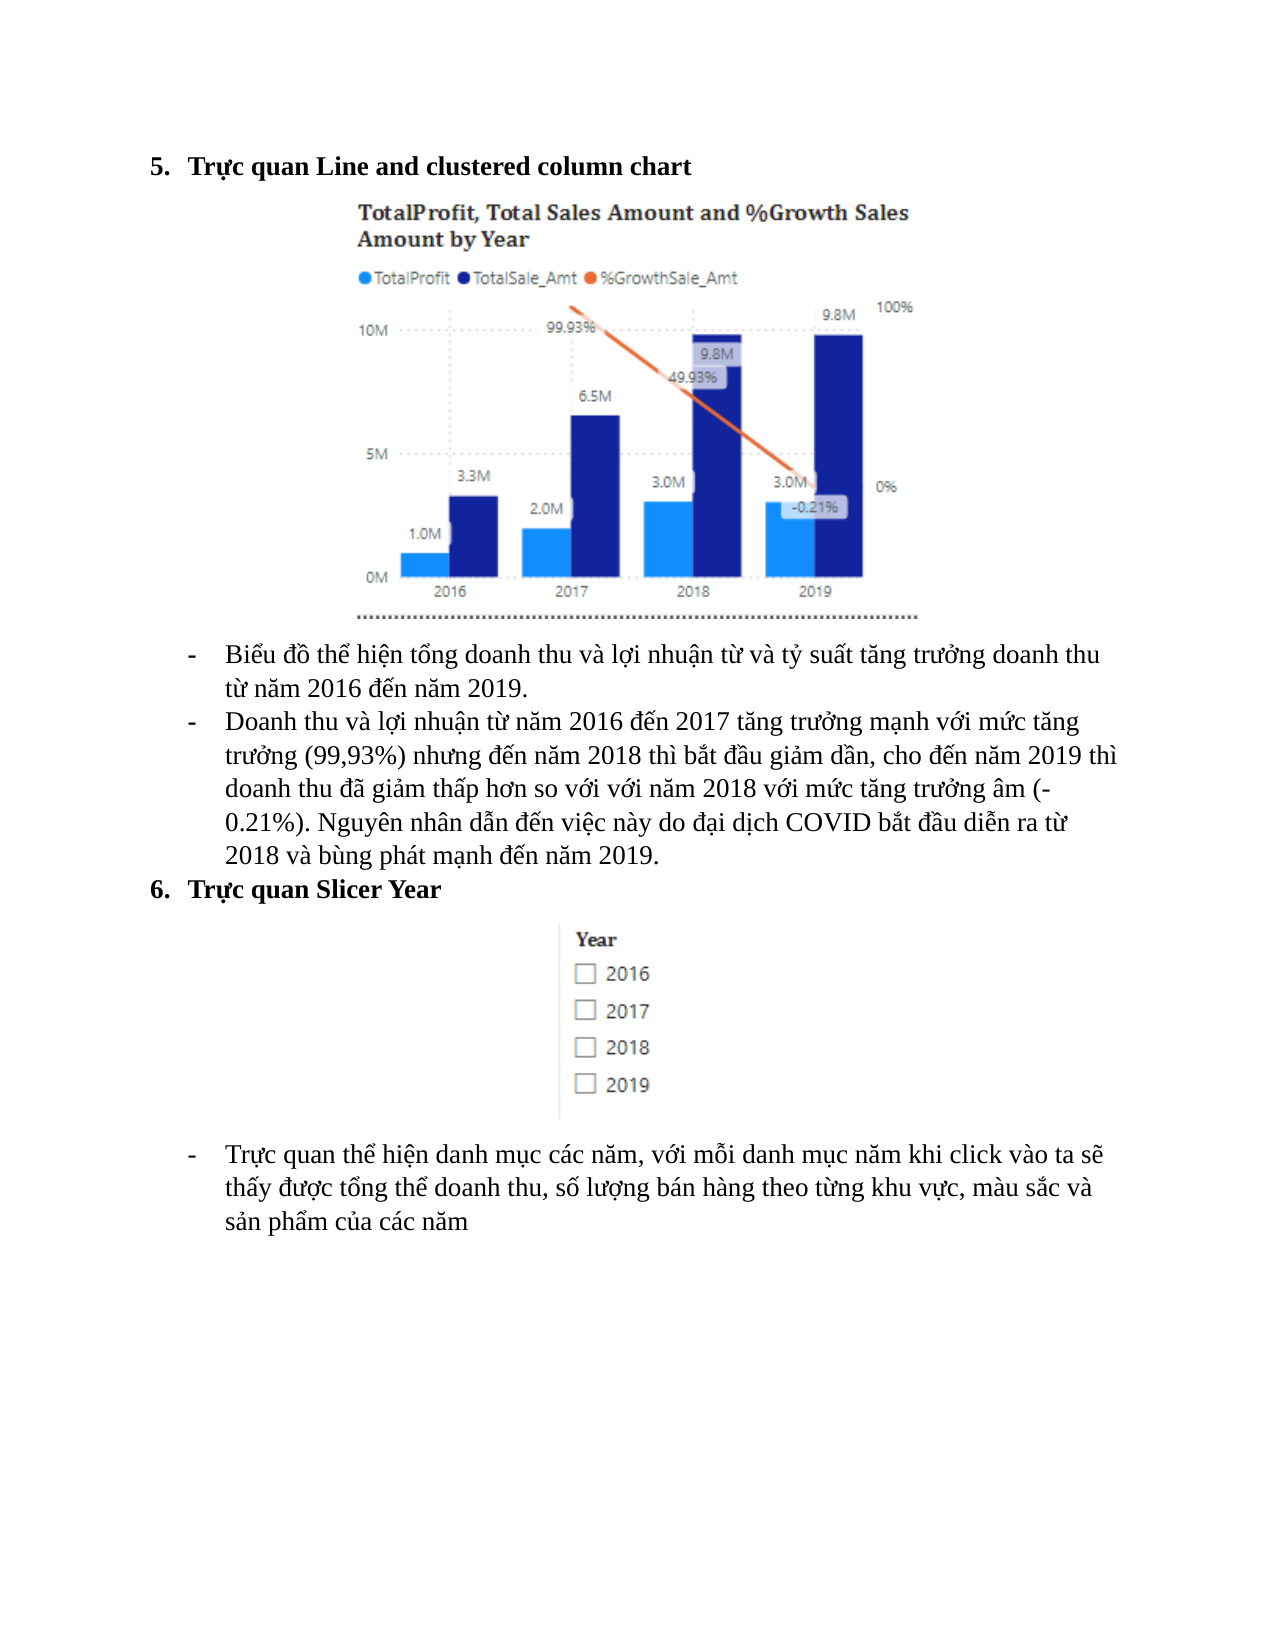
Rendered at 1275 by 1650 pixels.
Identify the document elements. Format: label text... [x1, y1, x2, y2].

picture [356, 200, 919, 619]
list Biểu đồ thể hiện tổng doanh thu và lợi nhuận từ và tỷ suất tăng trưởng doanh thu từ năm 2016 đến năm 2019. [187, 638, 1125, 703]
list Trực quan Line and clustered column chart [150, 150, 1125, 181]
picture [551, 923, 724, 1119]
list Trực quan thể hiện danh mục các năm, với mỗi danh mục năm khi click vào ta sẽ thấy được tổng thể doanh thu, số lượng bán hàng theo từng khu vực, màu sắc và sản phẩm của các năm [187, 1138, 1125, 1236]
list Trực quan Slicer Year [150, 873, 1125, 904]
list Doanh thu và lợi nhuận từ năm 2016 đến 2017 tăng trưởng mạnh với mức tăng trưởng (99,93%) nhưng đến năm 2018 thì bắt đầu giảm dần, cho đến năm 2019 thì doanh thu đã giảm thấp hơn so với với năm 2018 với mức tăng trưởng âm (-0.21%). Nguyên nhân dẫn đến việc này do đại dịch COVID bắt đầu diễn ra từ 2018 và bùng phát mạnh đến năm 2019. [187, 705, 1125, 871]
